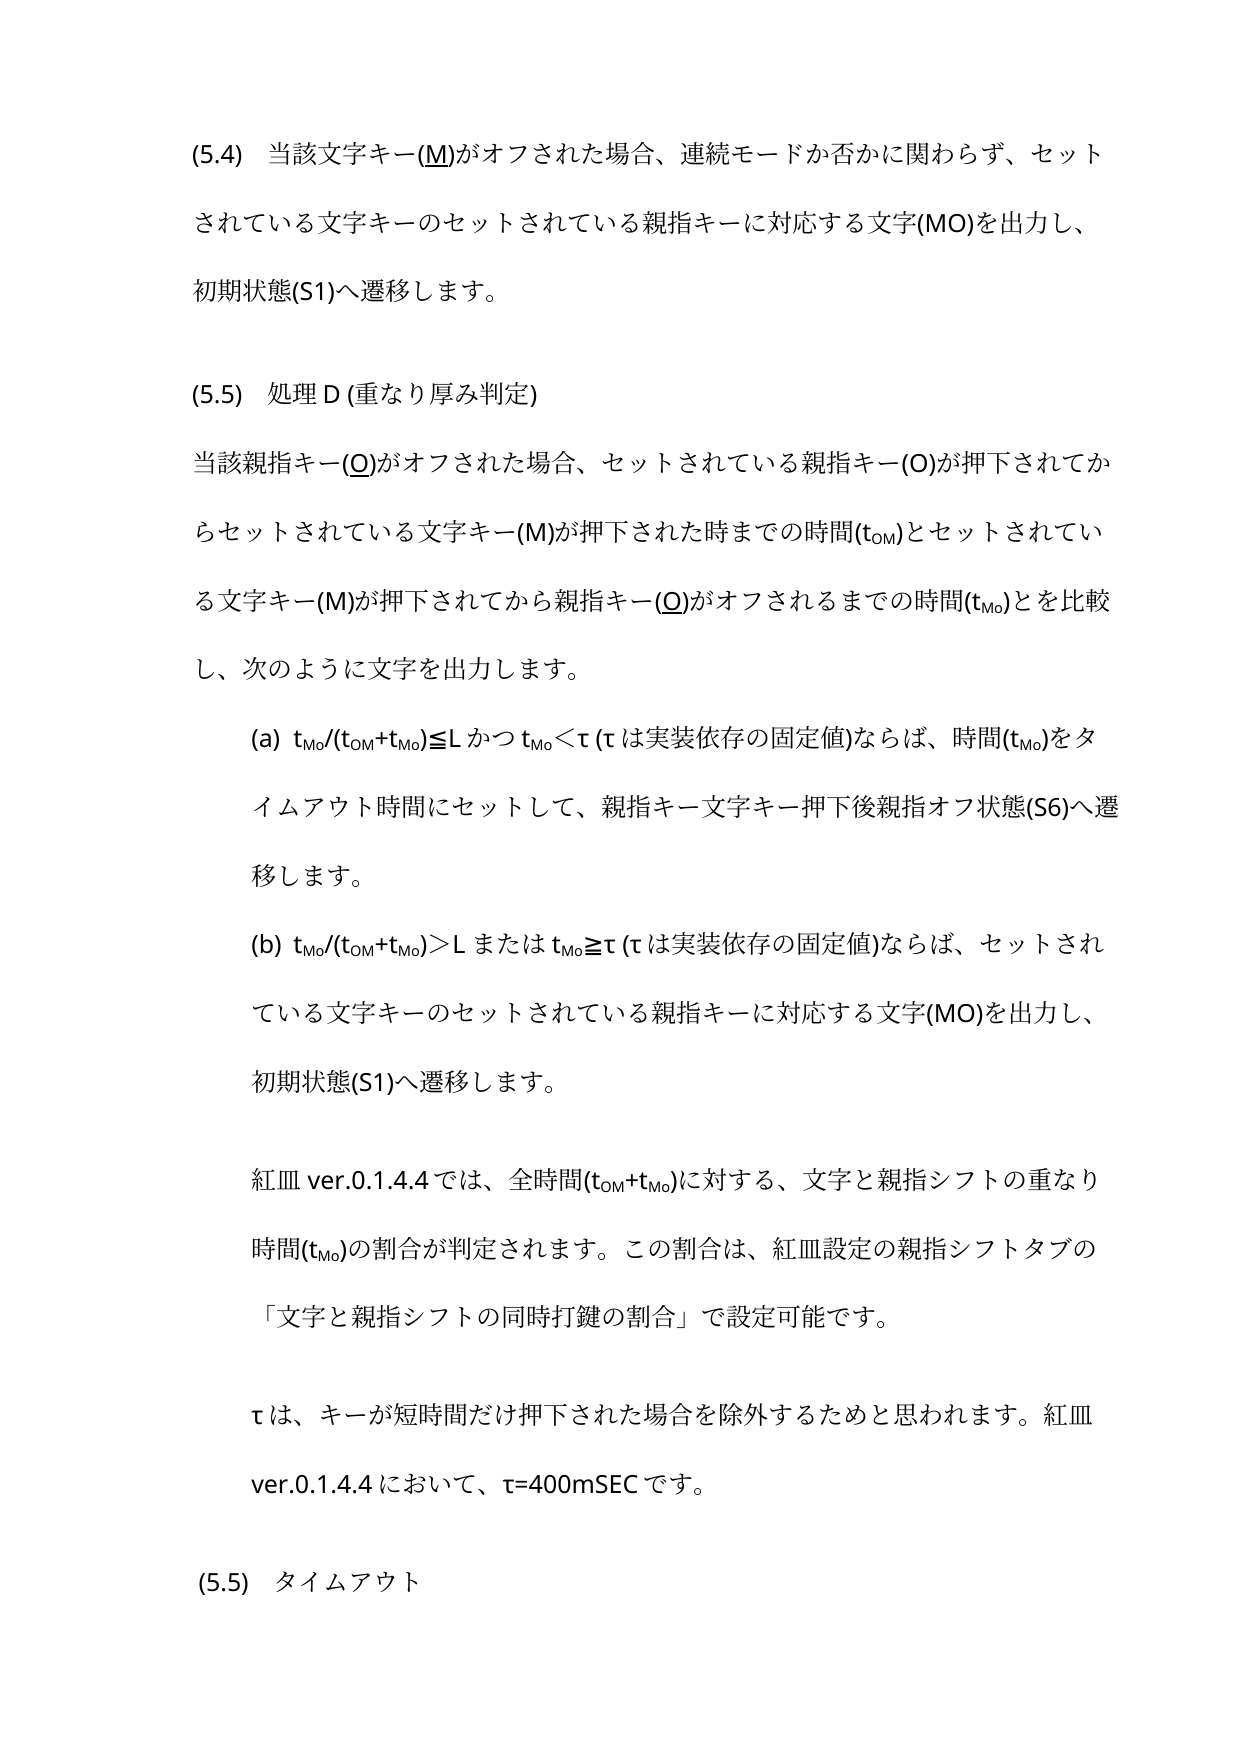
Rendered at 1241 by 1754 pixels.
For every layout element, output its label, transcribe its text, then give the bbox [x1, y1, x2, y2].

text 当該親指キー(O)がオフされた場合、セットされている親指キー(O)が押下されてからセットされている文字キー(M)が押下された時までの時間(tOM)とセットされている文字キー(M)が押下されてから親指キー(O)がオフされるまでの時間(tMo)とを比較し、次のように文字を出力します。 [192, 428, 1122, 703]
text 紅皿 ver.0.1.4.4では、全時間(tOM+tMo)に対する、文字と親指シフトの重なり時間(tMo)の割合が判定されます。この割合は、紅皿設定の親指シフトタブの「文字と親指シフトの同時打鍵の割合」で設定可能です。 [251, 1144, 1122, 1351]
text τは、キーが短時間だけ押下された場合を除外するためと思われます。紅皿 ver.0.1.4.4において、τ=400mSECです。 [251, 1380, 1122, 1517]
list tMo/(tOM+tMo)＞L またはtMo≧τ (τは実装依存の固定値)ならば、セットされている文字キーのセットされている親指キーに対応する文字(MO)を出力し、初期状態(S1)へ遷移します。 [251, 909, 1122, 1115]
text (5.5) タイムアウト [192, 1546, 1122, 1615]
list tMo/(tOM+tMo)≦LかつtMo＜τ (τは実装依存の固定値)ならば、時間(tMo)をタイムアウト時間にセットして、親指キー文字キー押下後親指オフ状態(S6)へ遷移します。 [251, 703, 1122, 909]
text (5.5) 処理D (重なり厚み判定) [192, 359, 1122, 428]
text (5.4) 当該文字キー(M)がオフされた場合、連続モードか否かに関わらず、セットされている文字キーのセットされている親指キーに対応する文字(MO)を出力し、初期状態(S1)へ遷移します。 [192, 118, 1122, 324]
